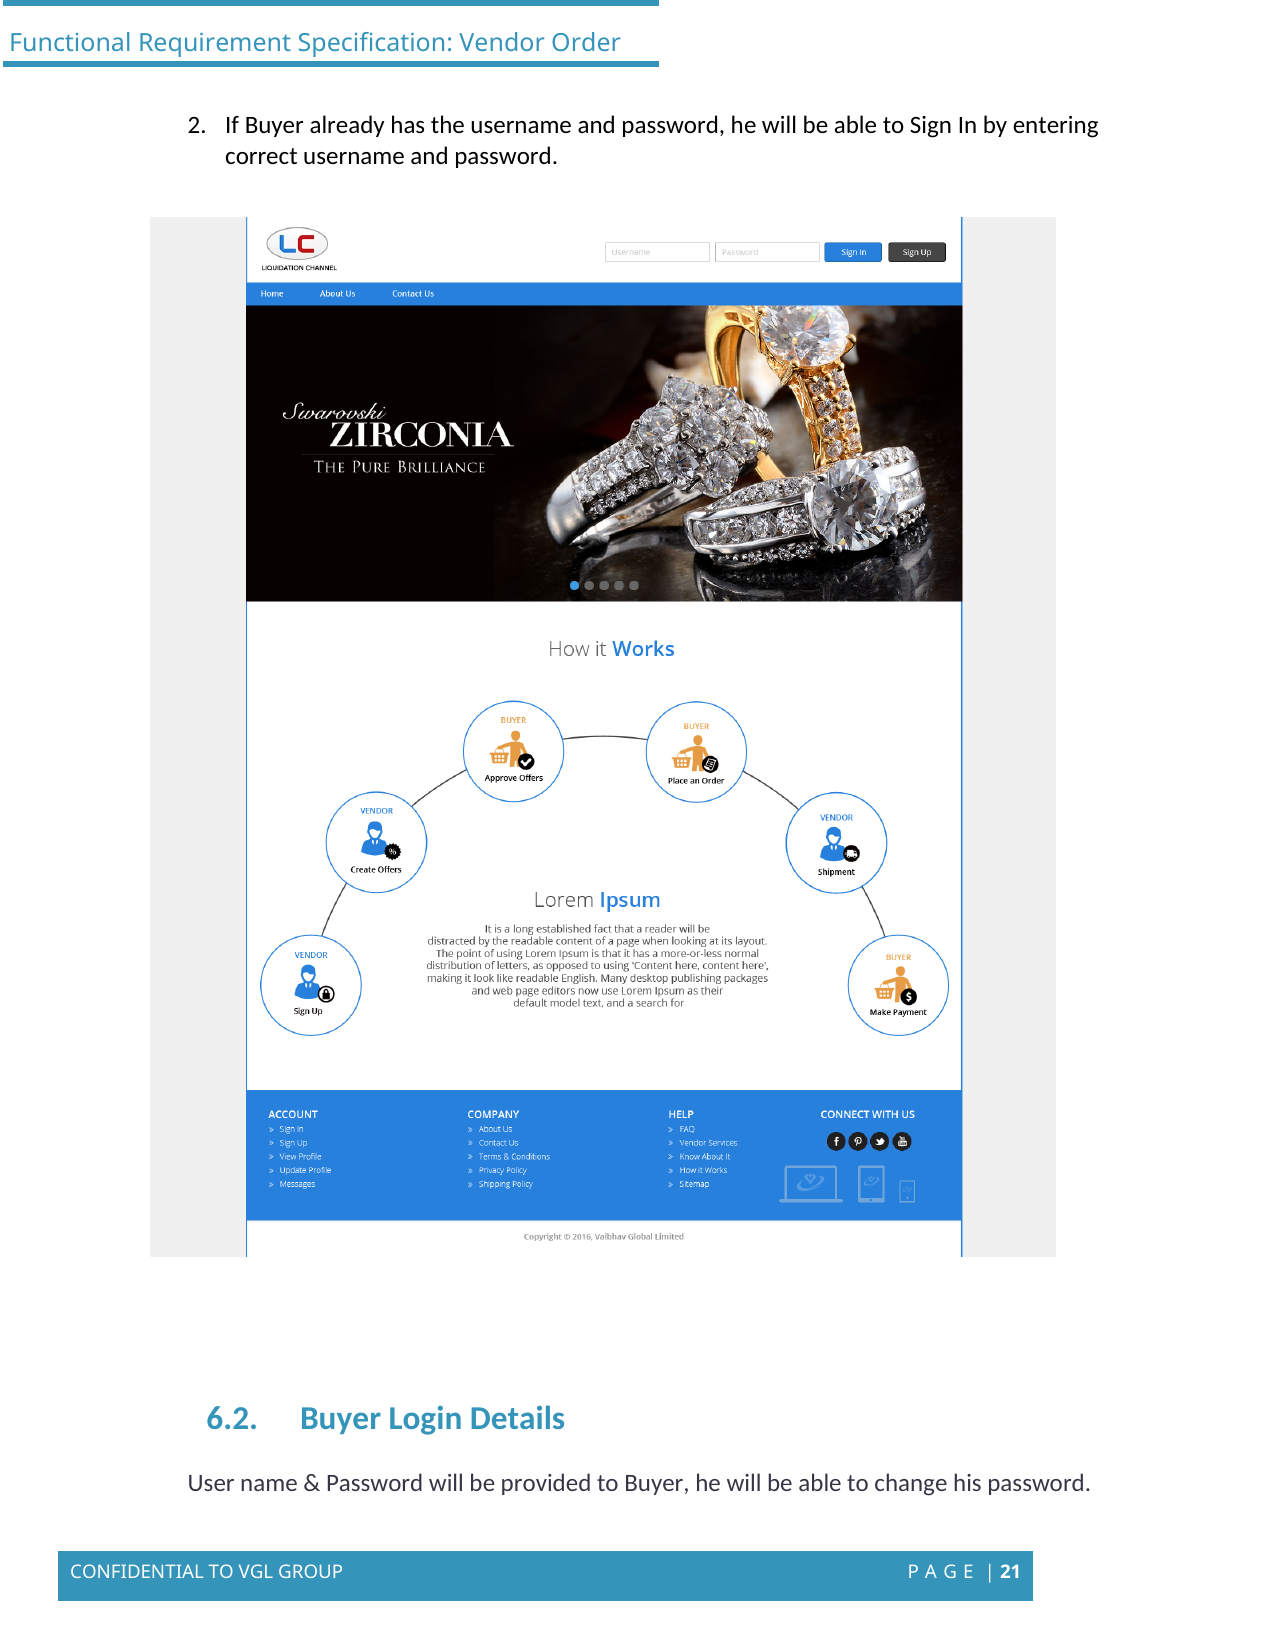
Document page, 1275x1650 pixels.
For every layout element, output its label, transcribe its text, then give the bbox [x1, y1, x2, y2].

text User name & Password will be provided to Buyer, he will be able to change his password. [187, 1467, 1125, 1497]
list If Buyer already has the username and password, he will be able to Sign In by entering correct username and password. [187, 109, 1125, 170]
subtitle Buyer Login Details [206, 1397, 1125, 1438]
picture [150, 217, 1056, 1257]
